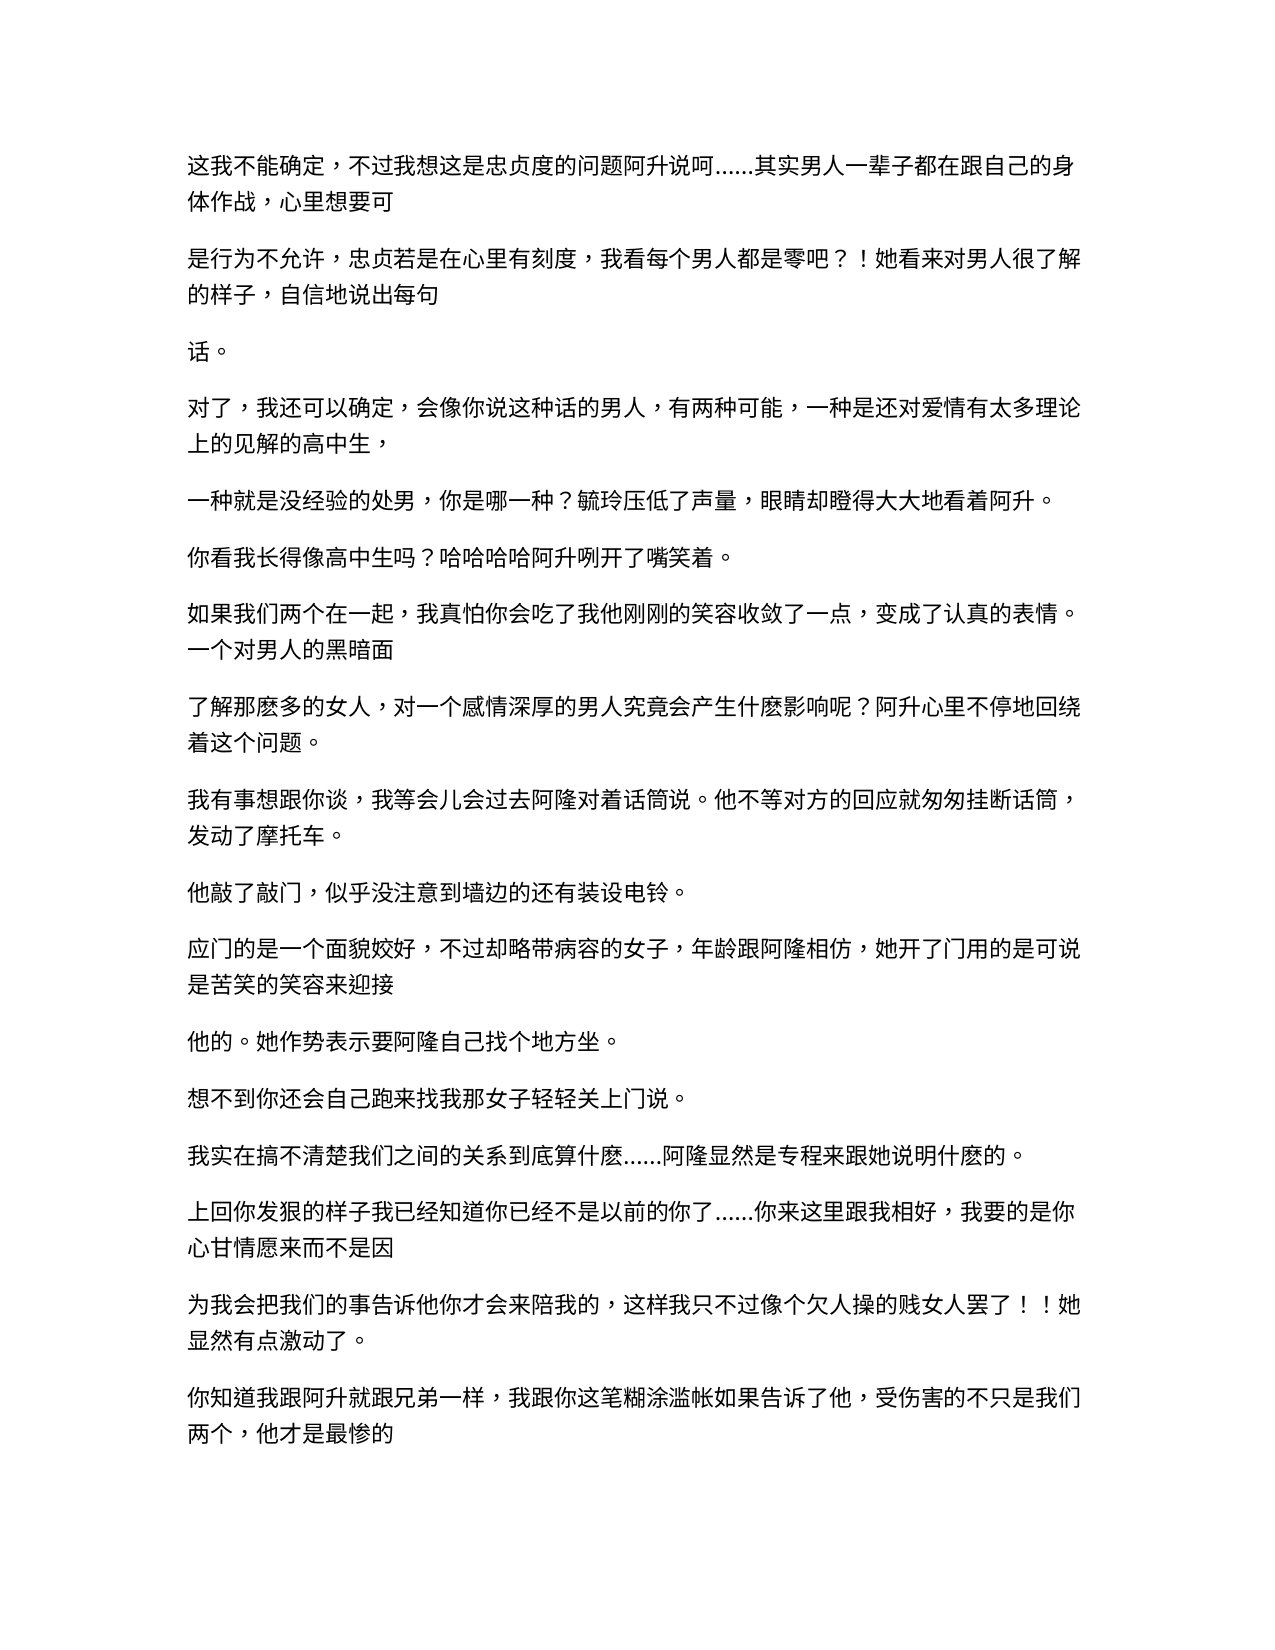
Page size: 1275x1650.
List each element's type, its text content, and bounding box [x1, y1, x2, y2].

text 我有事想跟你谈，我等会儿会过去阿隆对着话筒说。他不等对方的回应就匆匆挂断话筒，发动了摩托车。 [187, 784, 1087, 851]
text 了解那麽多的女人，对一个感情深厚的男人究竟会产生什麽影响呢？阿升心里不停地回绕着这个问题。 [187, 691, 1087, 758]
text 一种就是没经验的处男，你是哪一种？毓玲压低了声量，眼睛却瞪得大大地看着阿升。 [187, 485, 1087, 516]
text 如果我们两个在一起，我真怕你会吃了我他刚刚的笑容收敛了一点，变成了认真的表情。一个对男人的黑暗面 [187, 598, 1087, 666]
text 你看我长得像高中生吗？哈哈哈哈阿升咧开了嘴笑着。 [187, 542, 1087, 573]
text 为我会把我们的事告诉他你才会来陪我的，这样我只不过像个欠人操的贱女人罢了！！她显然有点激动了。 [187, 1289, 1087, 1356]
text 是行为不允许，忠贞若是在心里有刻度，我看每个男人都是零吧？！她看来对男人很了解的样子，自信地说出每句 [187, 243, 1087, 310]
text 我实在搞不清楚我们之间的关系到底算什麽……阿隆显然是专程来跟她说明什麽的。 [187, 1139, 1087, 1171]
text 对了，我还可以确定，会像你说这种话的男人，有两种可能，一种是还对爱情有太多理论上的见解的高中生， [187, 392, 1087, 459]
text 应门的是一个面貌姣好，不过却略带病容的女子，年龄跟阿隆相仿，她开了门用的是可说是苦笑的笑容来迎接 [187, 933, 1087, 1001]
text 你知道我跟阿升就跟兄弟一样，我跟你这笔糊涂滥帐如果告诉了他，受伤害的不只是我们两个，他才是最惨的 [187, 1382, 1087, 1449]
text 他的。她作势表示要阿隆自己找个地方坐。 [187, 1026, 1087, 1057]
text 他敲了敲门，似乎没注意到墙边的还有装设电铃。 [187, 877, 1087, 908]
text 这我不能确定，不过我想这是忠贞度的问题阿升说呵……其实男人一辈子都在跟自己的身体作战，心里想要可 [187, 150, 1087, 217]
text 上回你发狠的样子我已经知道你已经不是以前的你了……你来这里跟我相好，我要的是你心甘情愿来而不是因 [187, 1196, 1087, 1263]
text 想不到你还会自己跑来找我那女子轻轻关上门说。 [187, 1083, 1087, 1114]
text 话。 [187, 335, 1087, 367]
